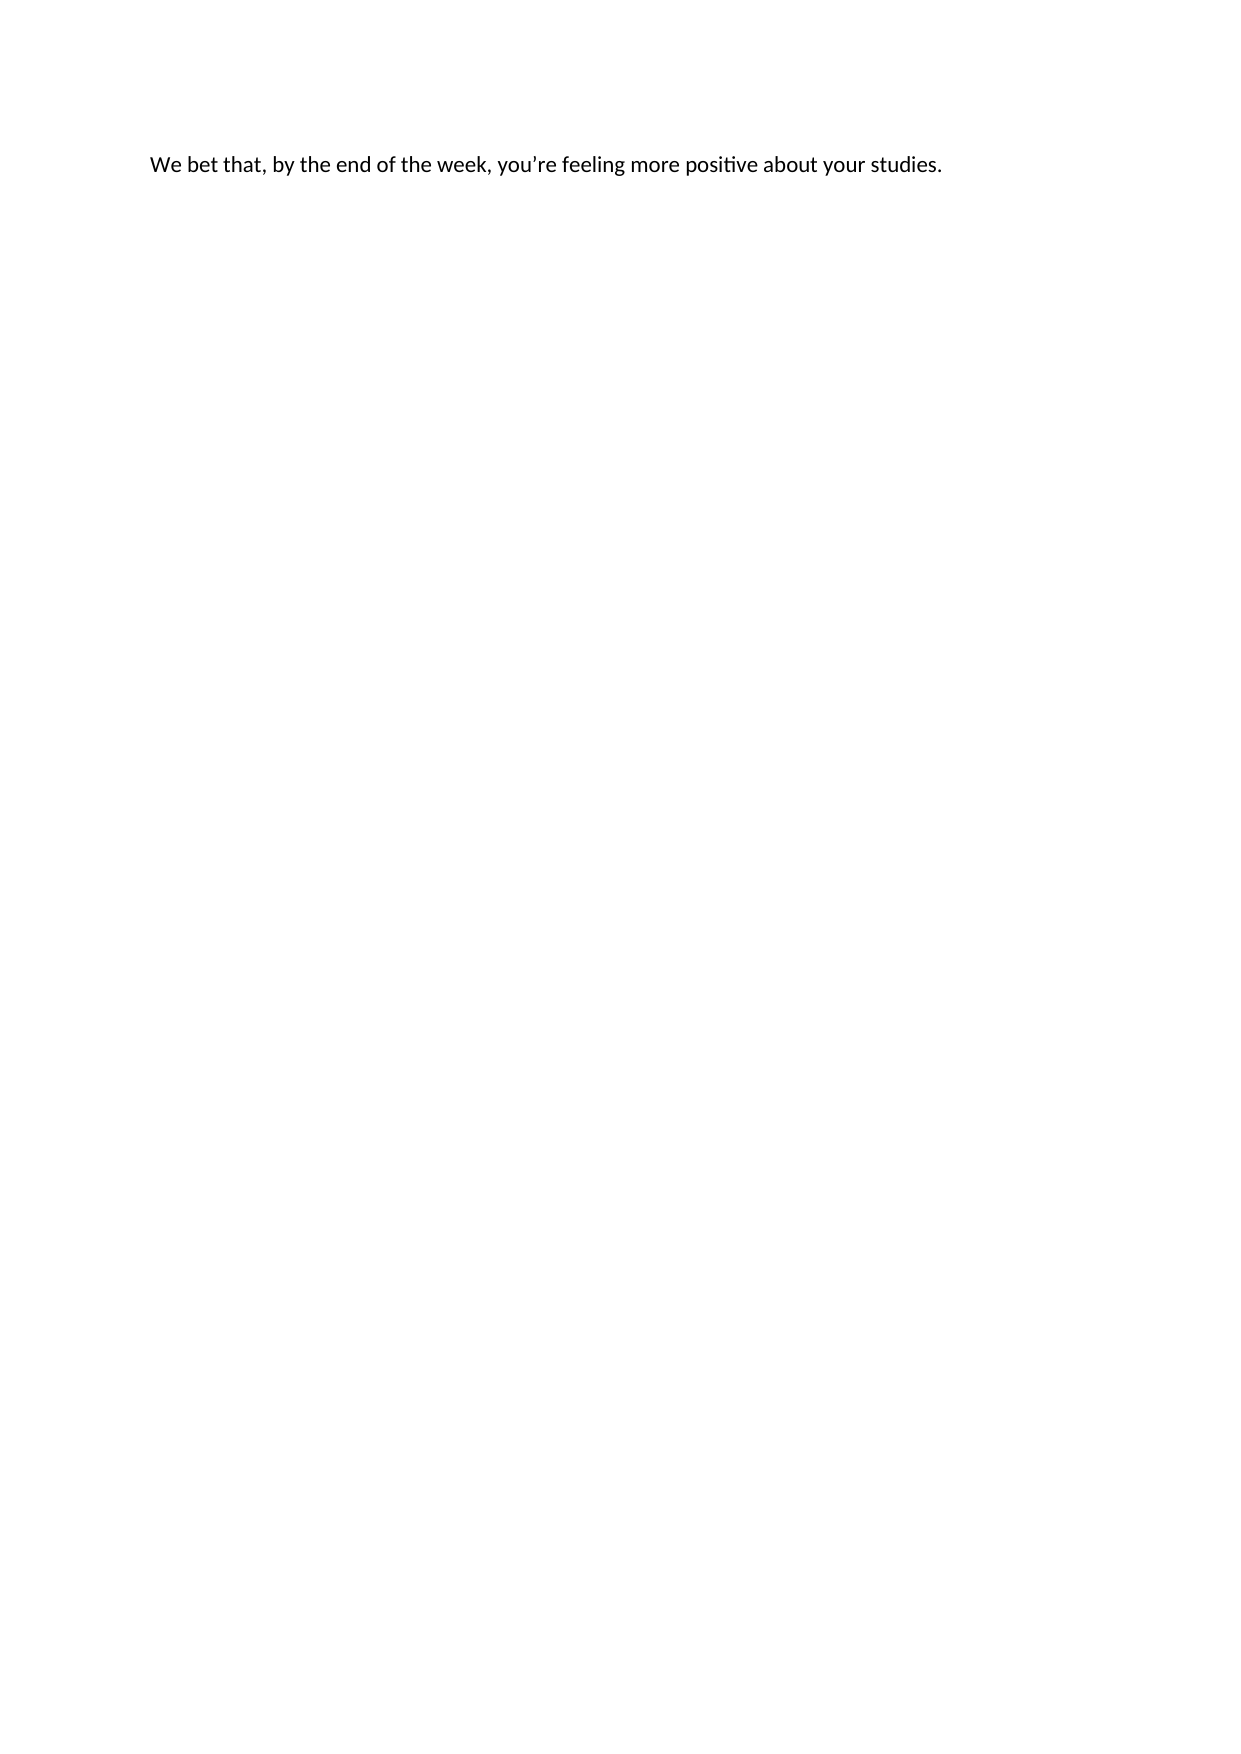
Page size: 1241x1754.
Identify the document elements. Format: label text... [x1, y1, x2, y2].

text We bet that, by the end of the week, you’re feeling more positive about your studies. [150, 150, 1090, 178]
